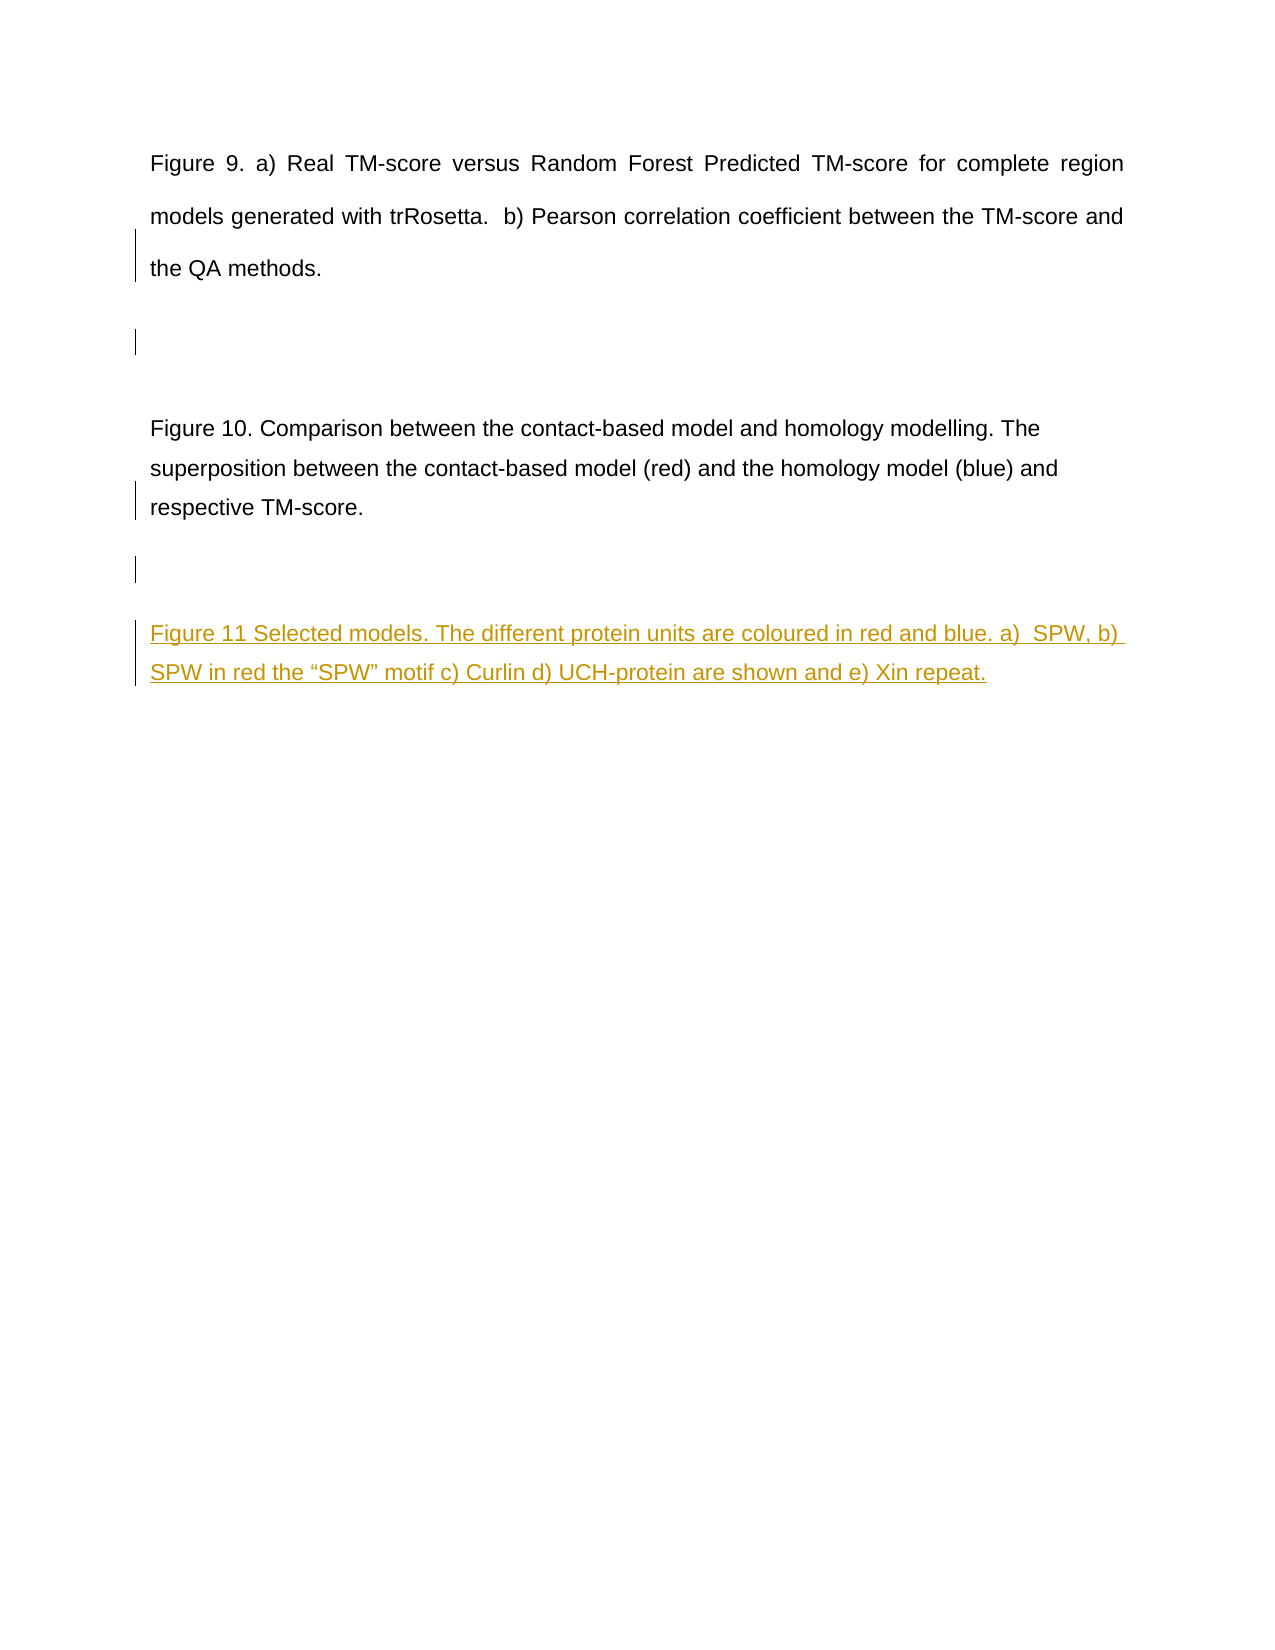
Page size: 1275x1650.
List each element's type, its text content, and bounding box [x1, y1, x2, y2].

subtitle Figure 10. Comparison between the contact-based model and homology modelling. The superposition between the contact-based model (red) and the homology model (blue) and respective TM-score. [150, 415, 1125, 520]
text Figure 9. a) Real TM-score versus Random Forest Predicted TM-score for complete region models generated with trRosetta. b) Pearson correlation coefficient between the TM-score and the QA methods. [150, 150, 1125, 282]
